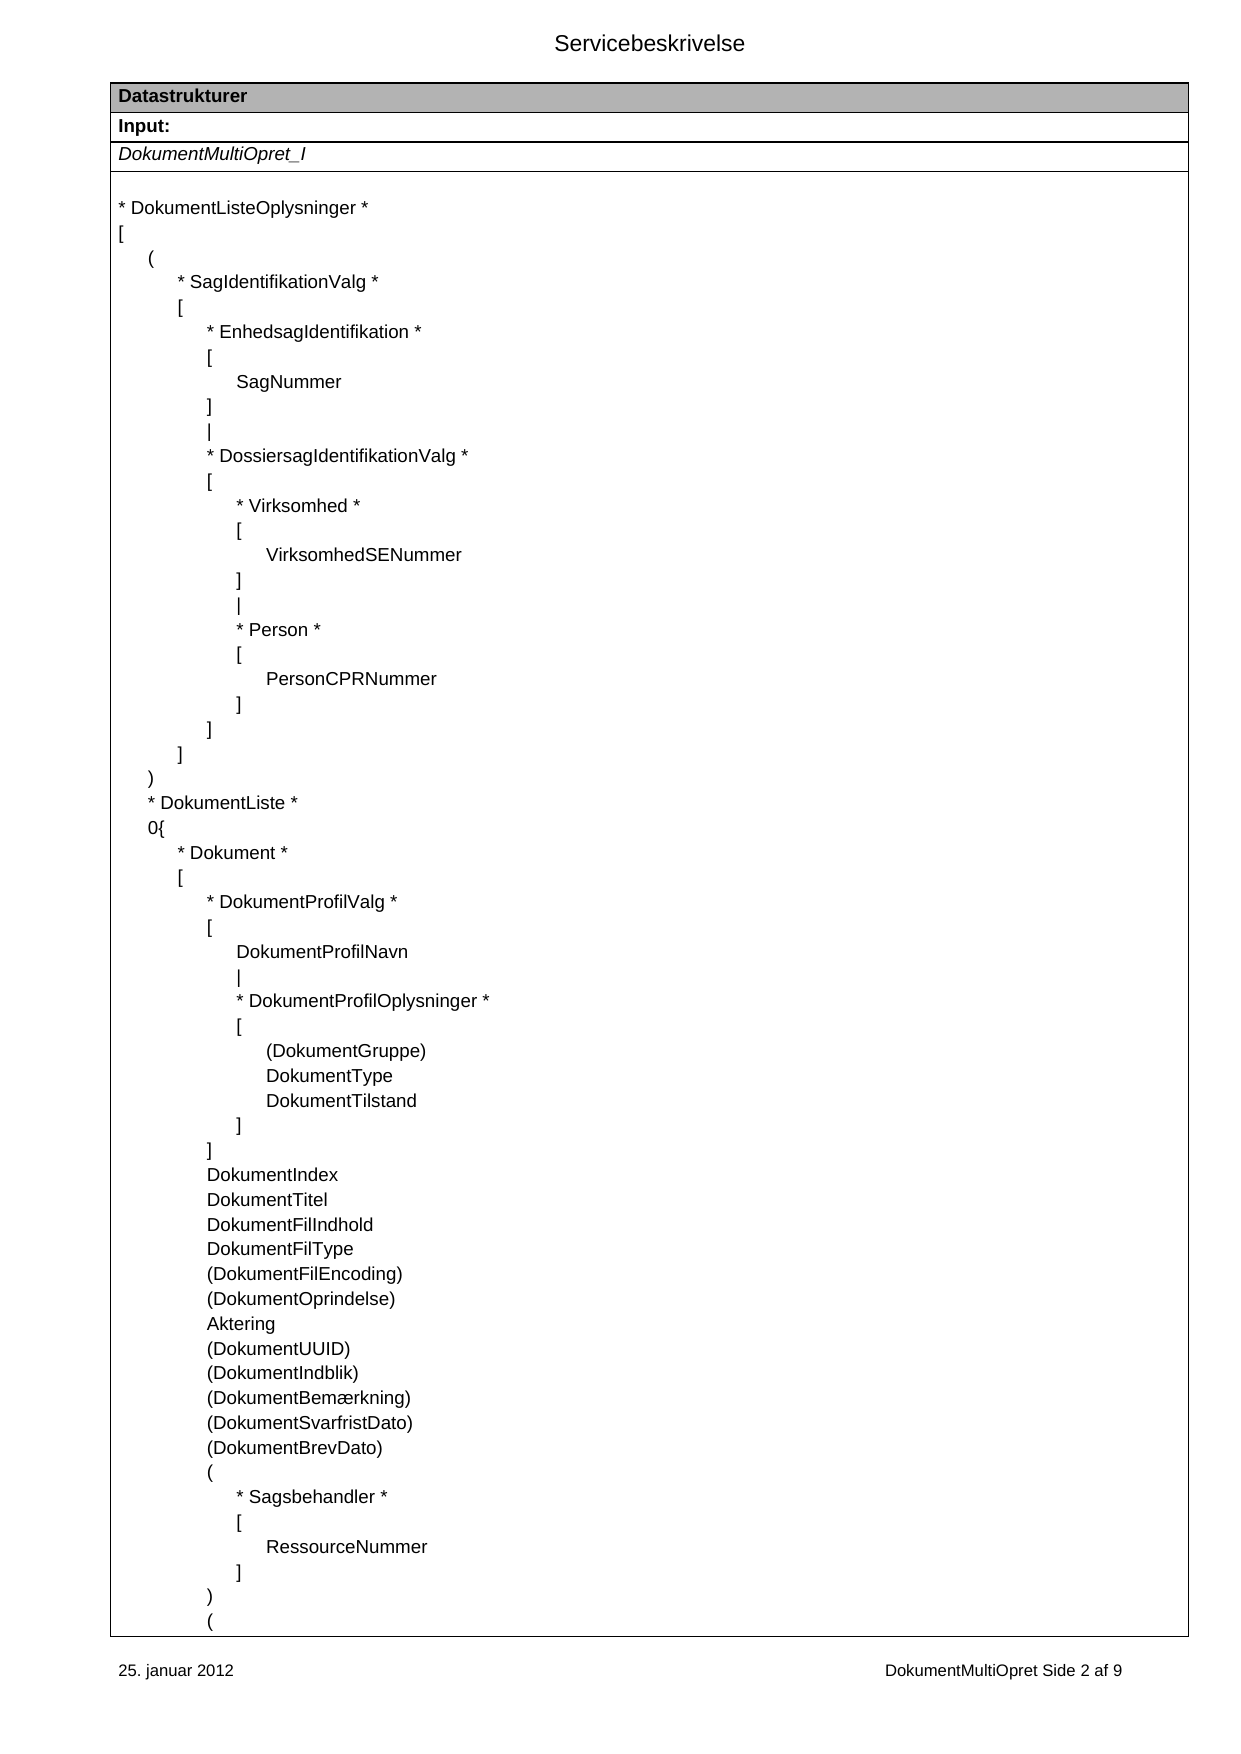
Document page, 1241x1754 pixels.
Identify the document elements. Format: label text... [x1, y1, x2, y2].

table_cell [111, 172, 1188, 1636]
table_cell Input: [111, 113, 1188, 141]
table_cell DokumentMultiOpret_I [111, 143, 1188, 171]
table_cell Datastrukturer [111, 84, 1188, 112]
